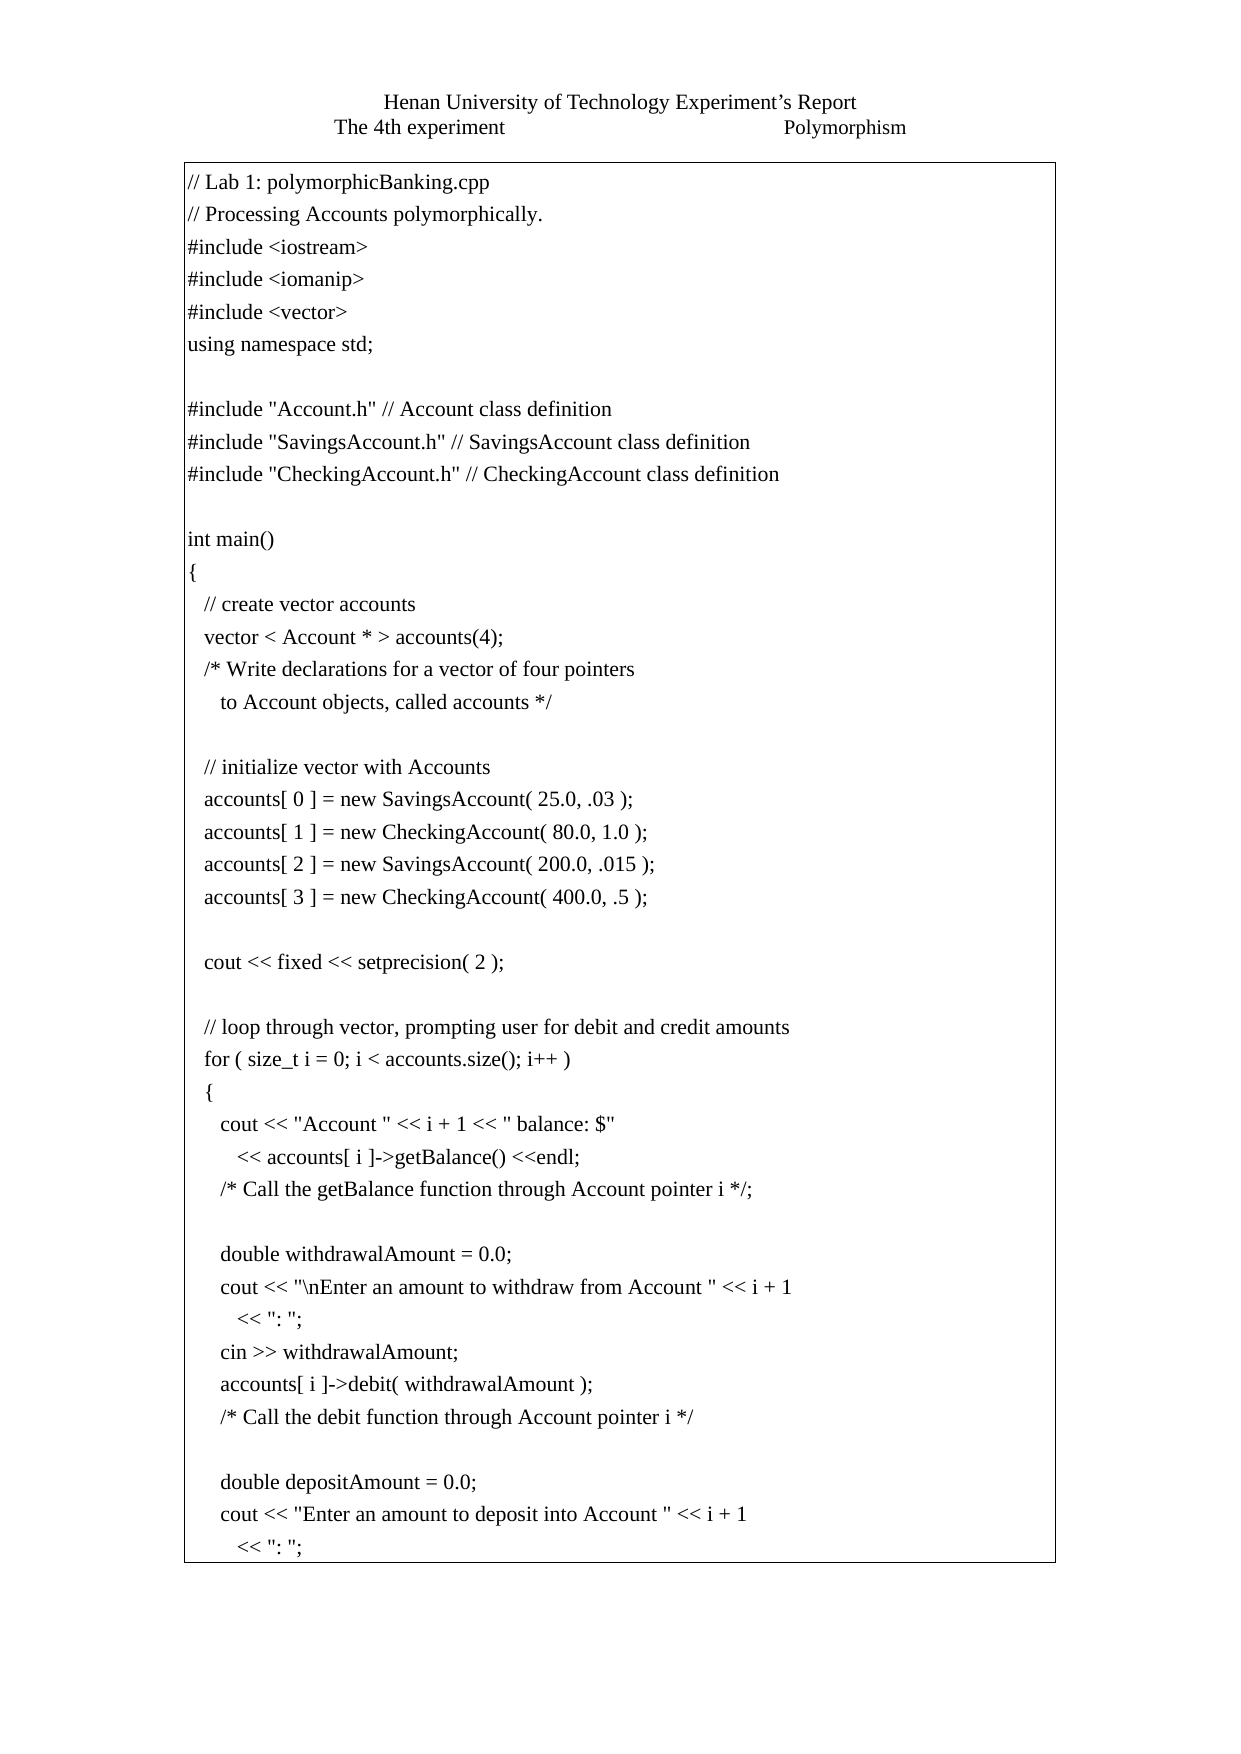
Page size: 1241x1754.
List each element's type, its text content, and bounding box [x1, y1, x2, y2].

text #include <iomanip> [187, 263, 1053, 295]
text // Processing Accounts polymorphically. [187, 198, 1053, 230]
text #include "Account.h" // Account class definition [187, 393, 1053, 425]
text vector < Account * > accounts(4); [187, 620, 1053, 653]
text to Account objects, called accounts */ [187, 685, 1053, 718]
text double depositAmount = 0.0; [187, 1465, 1053, 1498]
text #include <iostream> [187, 230, 1053, 263]
text // loop through vector, prompting user for debit and credit amounts [187, 1010, 1053, 1043]
text accounts[ 2 ] = new SavingsAccount( 200.0, .015 ); [187, 848, 1053, 880]
text // initialize vector with Accounts [187, 750, 1053, 783]
text cout << "Enter an amount to deposit into Account " << i + 1 [187, 1498, 1053, 1530]
text { [187, 555, 1053, 588]
text { [187, 1075, 1053, 1108]
text // Lab 1: polymorphicBanking.cpp [185, 163, 1055, 198]
text cout << "\nEnter an amount to withdraw from Account " << i + 1 [187, 1270, 1053, 1303]
text << ": "; [187, 1303, 1053, 1335]
text accounts[ 3 ] = new CheckingAccount( 400.0, .5 ); [187, 880, 1053, 913]
text accounts[ 1 ] = new CheckingAccount( 80.0, 1.0 ); [187, 815, 1053, 848]
text // create vector accounts [187, 588, 1053, 620]
text cout << fixed << setprecision( 2 ); [187, 945, 1053, 978]
text cin >> withdrawalAmount; [187, 1335, 1053, 1368]
text #include <vector> [187, 295, 1053, 328]
text for ( size_t i = 0; i < accounts.size(); i++ ) [187, 1043, 1053, 1075]
text #include "CheckingAccount.h" // CheckingAccount class definition [187, 458, 1053, 490]
text cout << "Account " << i + 1 << " balance: $" [187, 1108, 1053, 1140]
text /* Call the getBalance function through Account pointer i */; [187, 1173, 1053, 1205]
text accounts[ i ]->debit( withdrawalAmount ); [187, 1368, 1053, 1400]
text << accounts[ i ]->getBalance() <<endl; [187, 1140, 1053, 1173]
text accounts[ 0 ] = new SavingsAccount( 25.0, .03 ); [187, 783, 1053, 815]
text << ": "; [187, 1530, 1053, 1562]
text /* Call the debit function through Account pointer i */ [187, 1400, 1053, 1433]
text double withdrawalAmount = 0.0; [187, 1238, 1053, 1270]
text /* Write declarations for a vector of four pointers [187, 653, 1053, 685]
text #include "SavingsAccount.h" // SavingsAccount class definition [187, 425, 1053, 458]
text int main() [187, 523, 1053, 555]
text using namespace std; [187, 328, 1053, 360]
